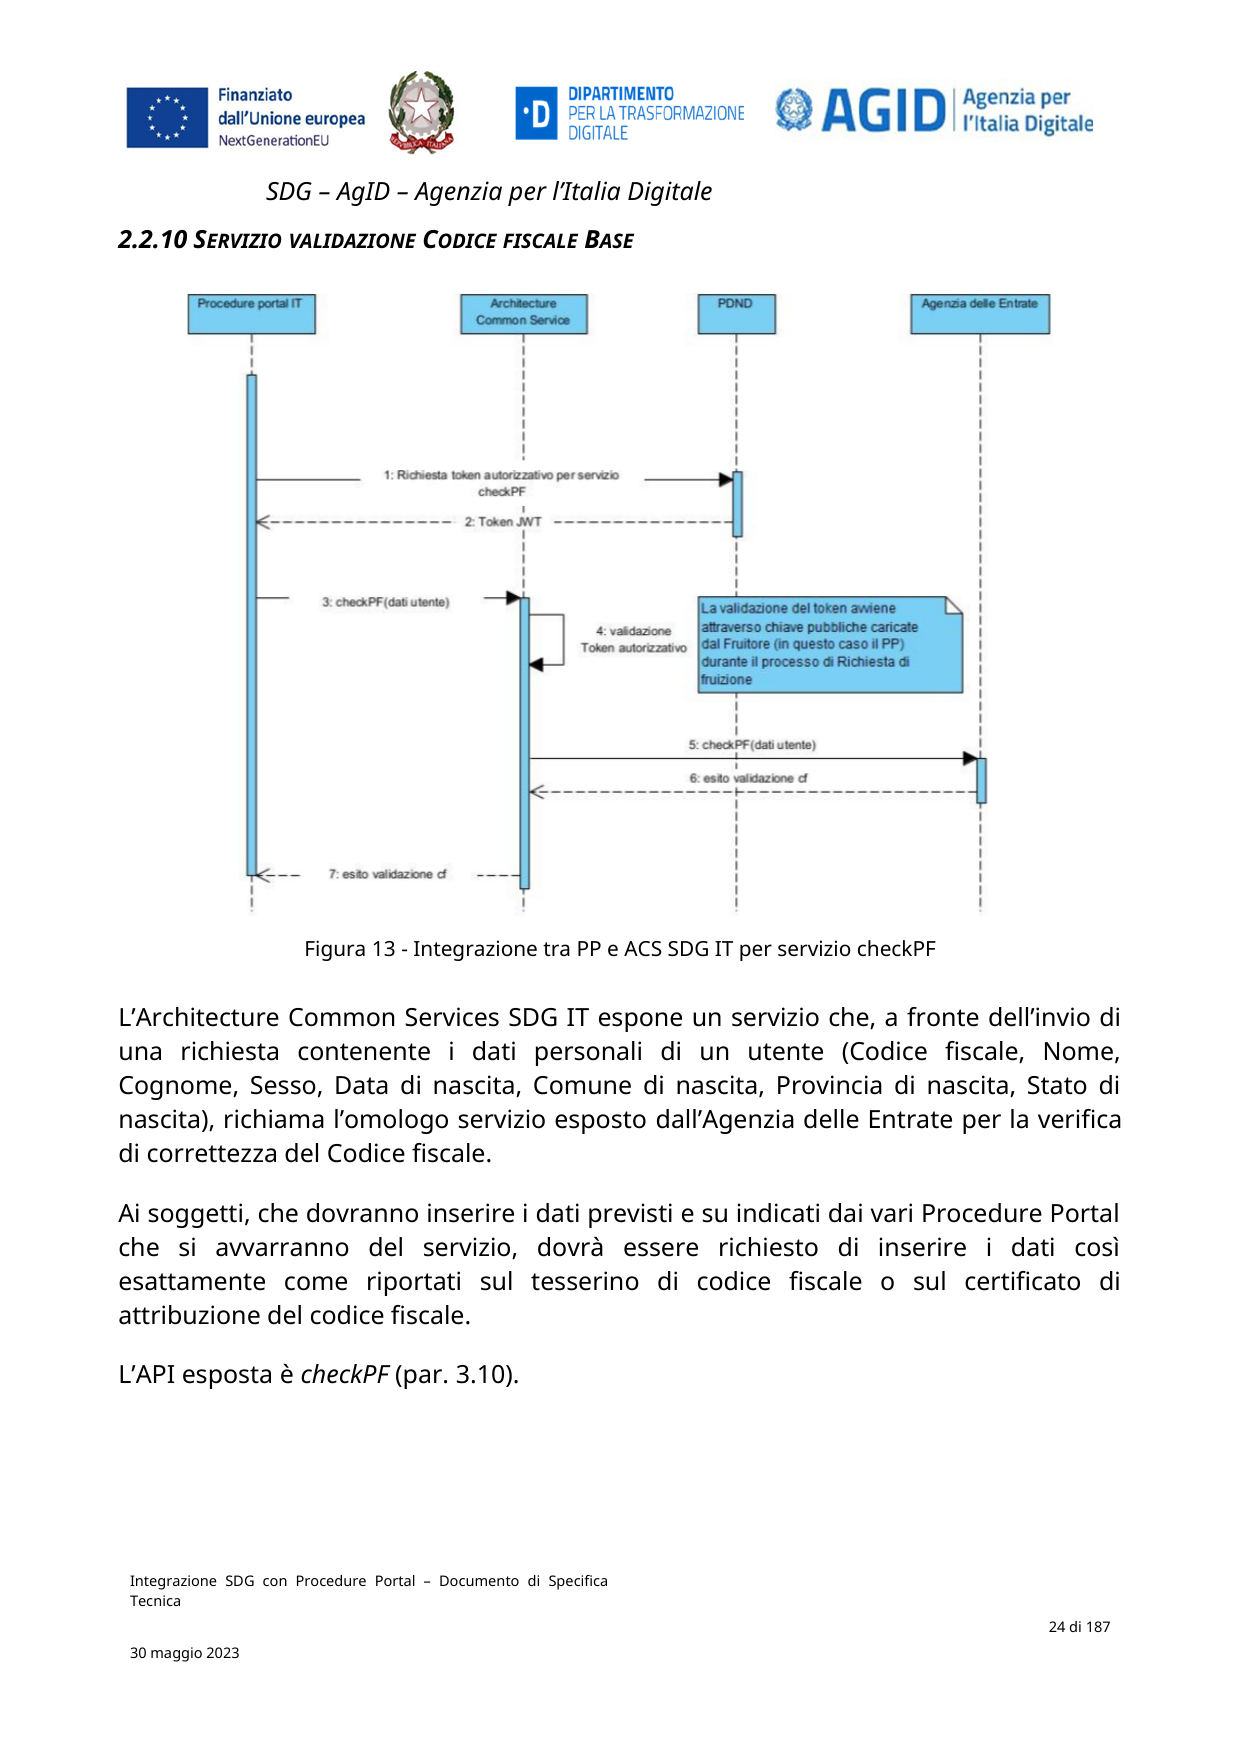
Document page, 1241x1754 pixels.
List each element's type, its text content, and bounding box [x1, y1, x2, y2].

text Ai soggetti, che dovranno inserire i dati previsti e su indicati dai vari Procedure Portal che si avvarranno del servizio, dovrà essere richiesto di inserire i dati così esattamente come riportati sul tesserino di codice fiscale o sul certificato di attribuzione del codice fiscale. [118, 1195, 1122, 1331]
picture [187, 293, 1053, 922]
text Figura 13 - Integrazione tra PP e ACS SDG IT per servizio checkPF [118, 934, 1122, 962]
picture [118, 71, 1094, 157]
subtitle Servizio validazione Codice fiscale Base [118, 222, 1122, 256]
text L’Architecture Common Services SDG IT espone un servizio che, a fronte dell’invio di una richiesta contenente i dati personali di un utente (Codice fiscale, Nome, Cognome, Sesso, Data di nascita, Comune di nascita, Provincia di nascita, Stato di nascita), richiama l’omologo servizio esposto dall’Agenzia delle Entrate per la verifica di correttezza del Codice fiscale. [118, 1000, 1122, 1170]
text L’API esposta è checkPF (par. 3.10). [118, 1356, 1122, 1391]
